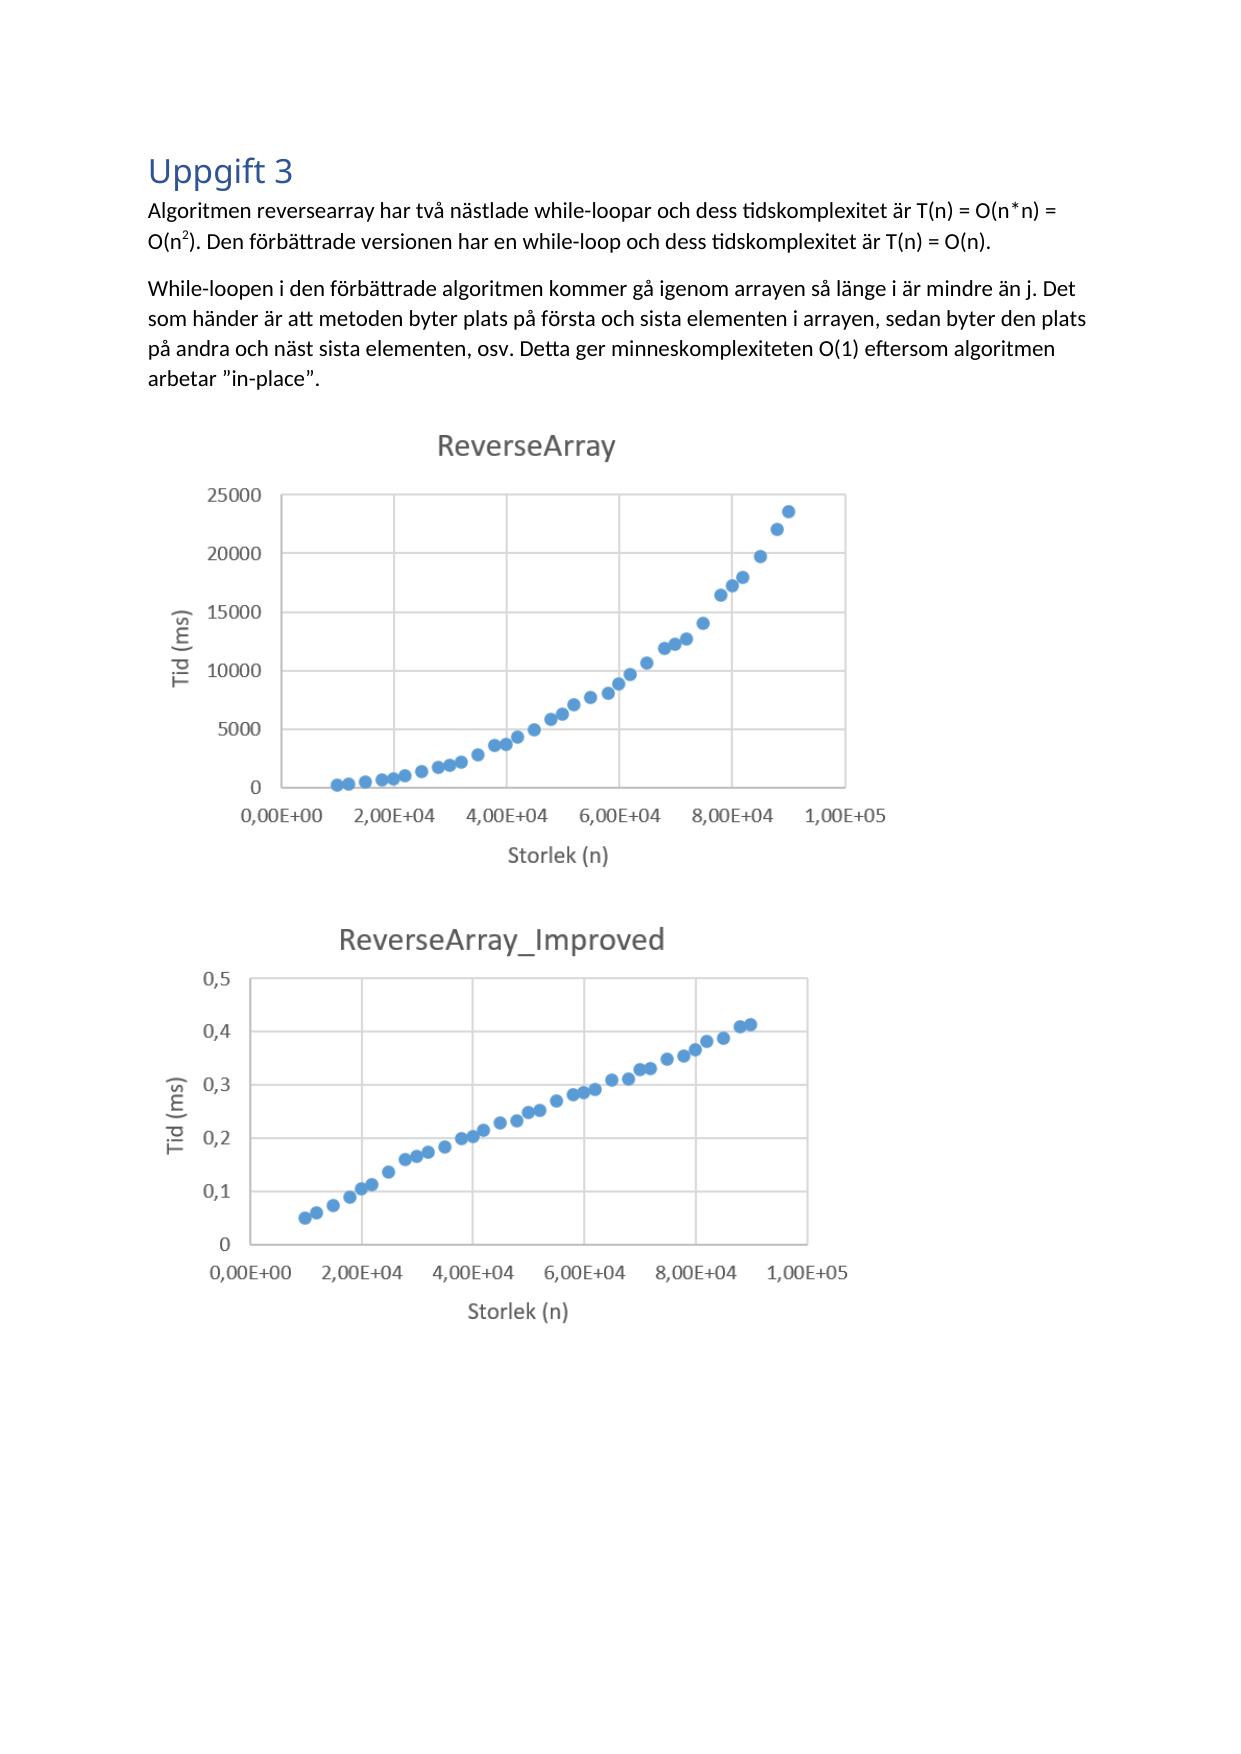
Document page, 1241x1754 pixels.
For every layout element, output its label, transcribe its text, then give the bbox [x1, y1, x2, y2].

text Algoritmen reversearray har två nästlade while-loopar och dess tidskomplexitet är T(n) = O(n*n) = O(n2). Den förbättrade versionen har en while-loop och dess tidskomplexitet är T(n) = O(n). [148, 197, 1093, 255]
text While-loopen i den förbättrade algoritmen kommer gå igenom arrayen så länge i är mindre än j. Det som händer är att metoden byter plats på första och sista elementen i arrayen, sedan byter den plats på andra och näst sista elementen, osv. Detta ger minneskomplexiteten O(1) eftersom algoritmen arbetar ”in-place”. [148, 274, 1093, 392]
picture [147, 411, 907, 888]
subtitle Uppgift 3 [148, 148, 1093, 193]
picture [147, 906, 867, 1341]
